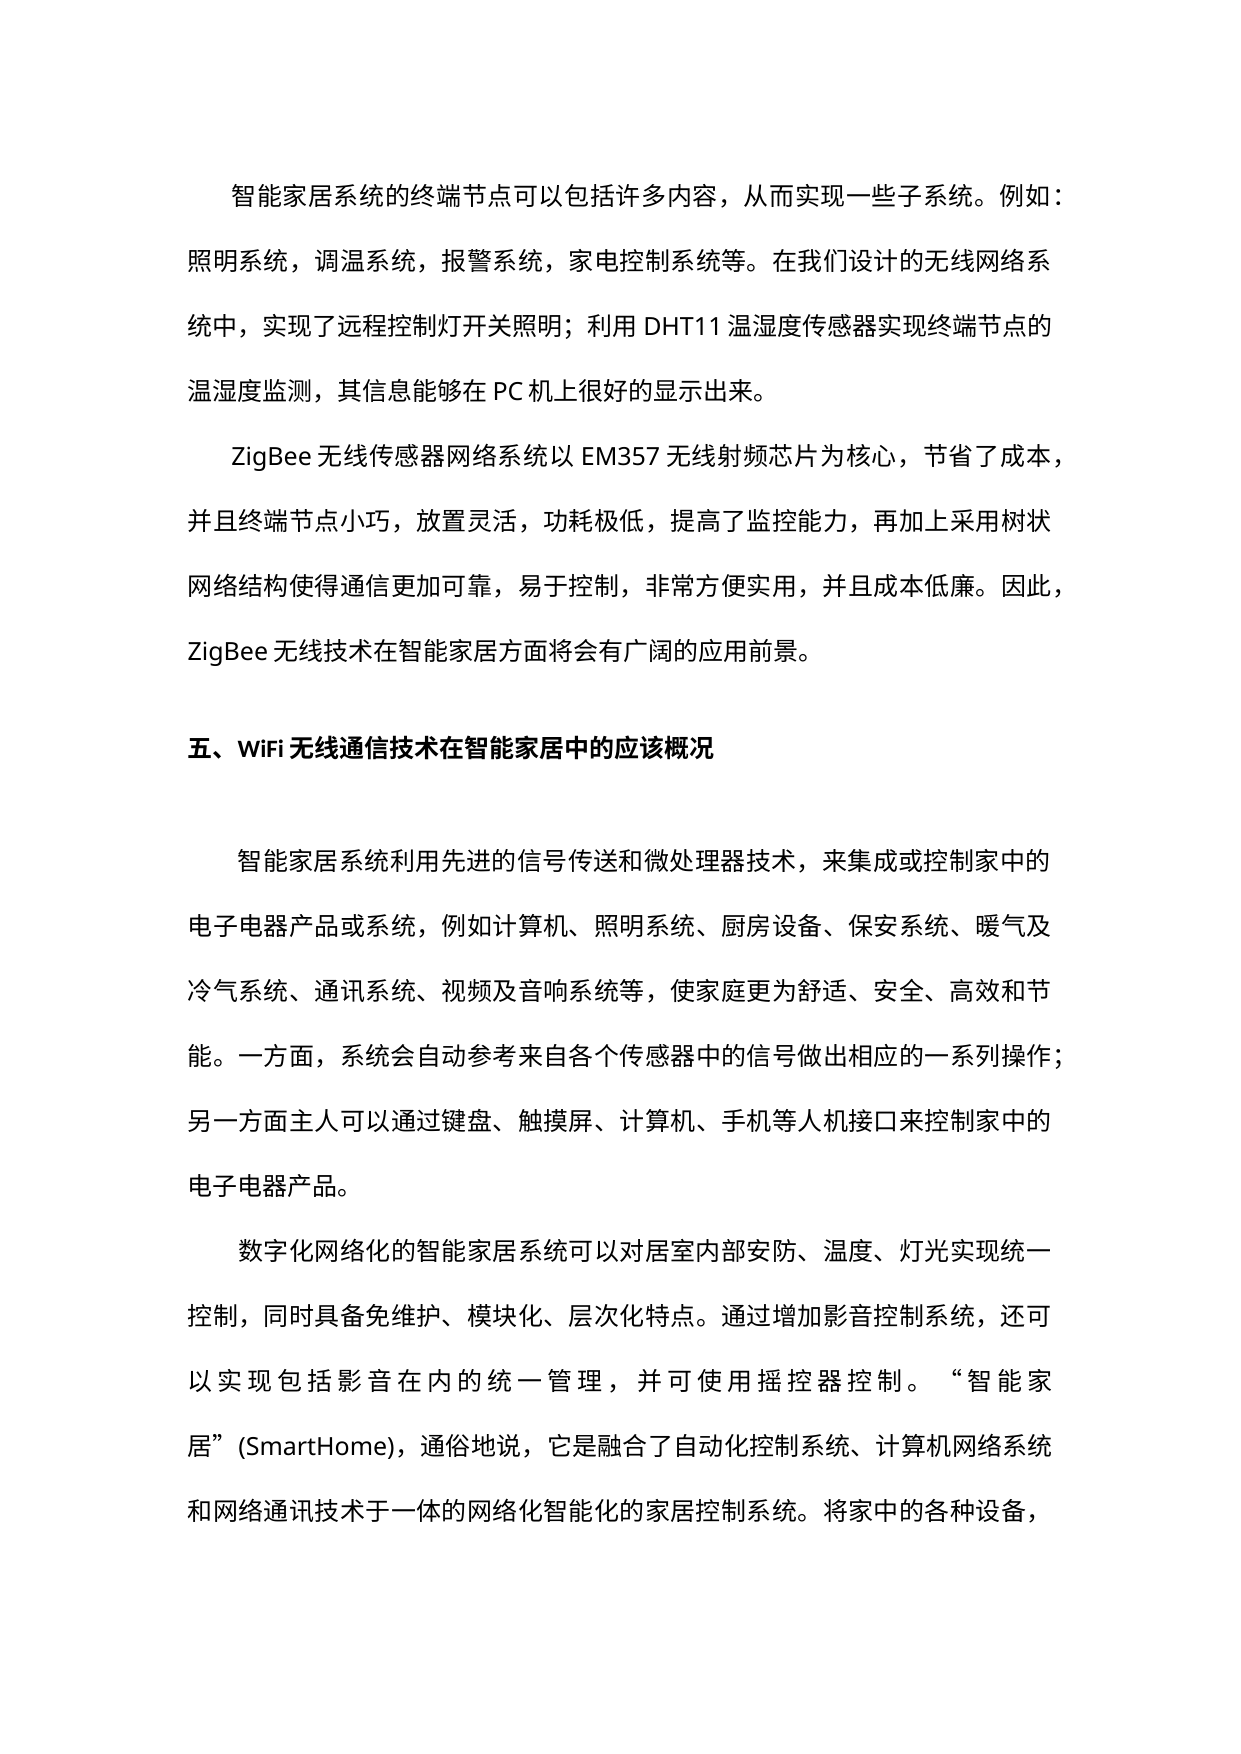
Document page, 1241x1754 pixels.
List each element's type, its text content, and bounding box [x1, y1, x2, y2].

text 智能家居系统的终端节点可以包括许多内容，从而实现一些子系统。例如：照明系统，调温系统，报警系统，家电控制系统等。在我们设计的无线网络系统中，实现了远程控制灯开关照明；利用DHT11温湿度传感器实现终端节点的温湿度监测，其信息能够在PC机上很好的显示出来。 [187, 162, 1053, 422]
text 五、WiFi无线通信技术在智能家居中的应该概况 [187, 714, 1053, 779]
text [187, 827, 1053, 1542]
text ZigBee无线传感器网络系统以EM357无线射频芯片为核心，节省了成本，并且终端节点小巧，放置灵活，功耗极低，提高了监控能力，再加上采用树状网络结构使得通信更加可靠，易于控制，非常方便实用，并且成本低廉。因此，ZigBee无线技术在智能家居方面将会有广阔的应用前景。 [187, 422, 1053, 682]
